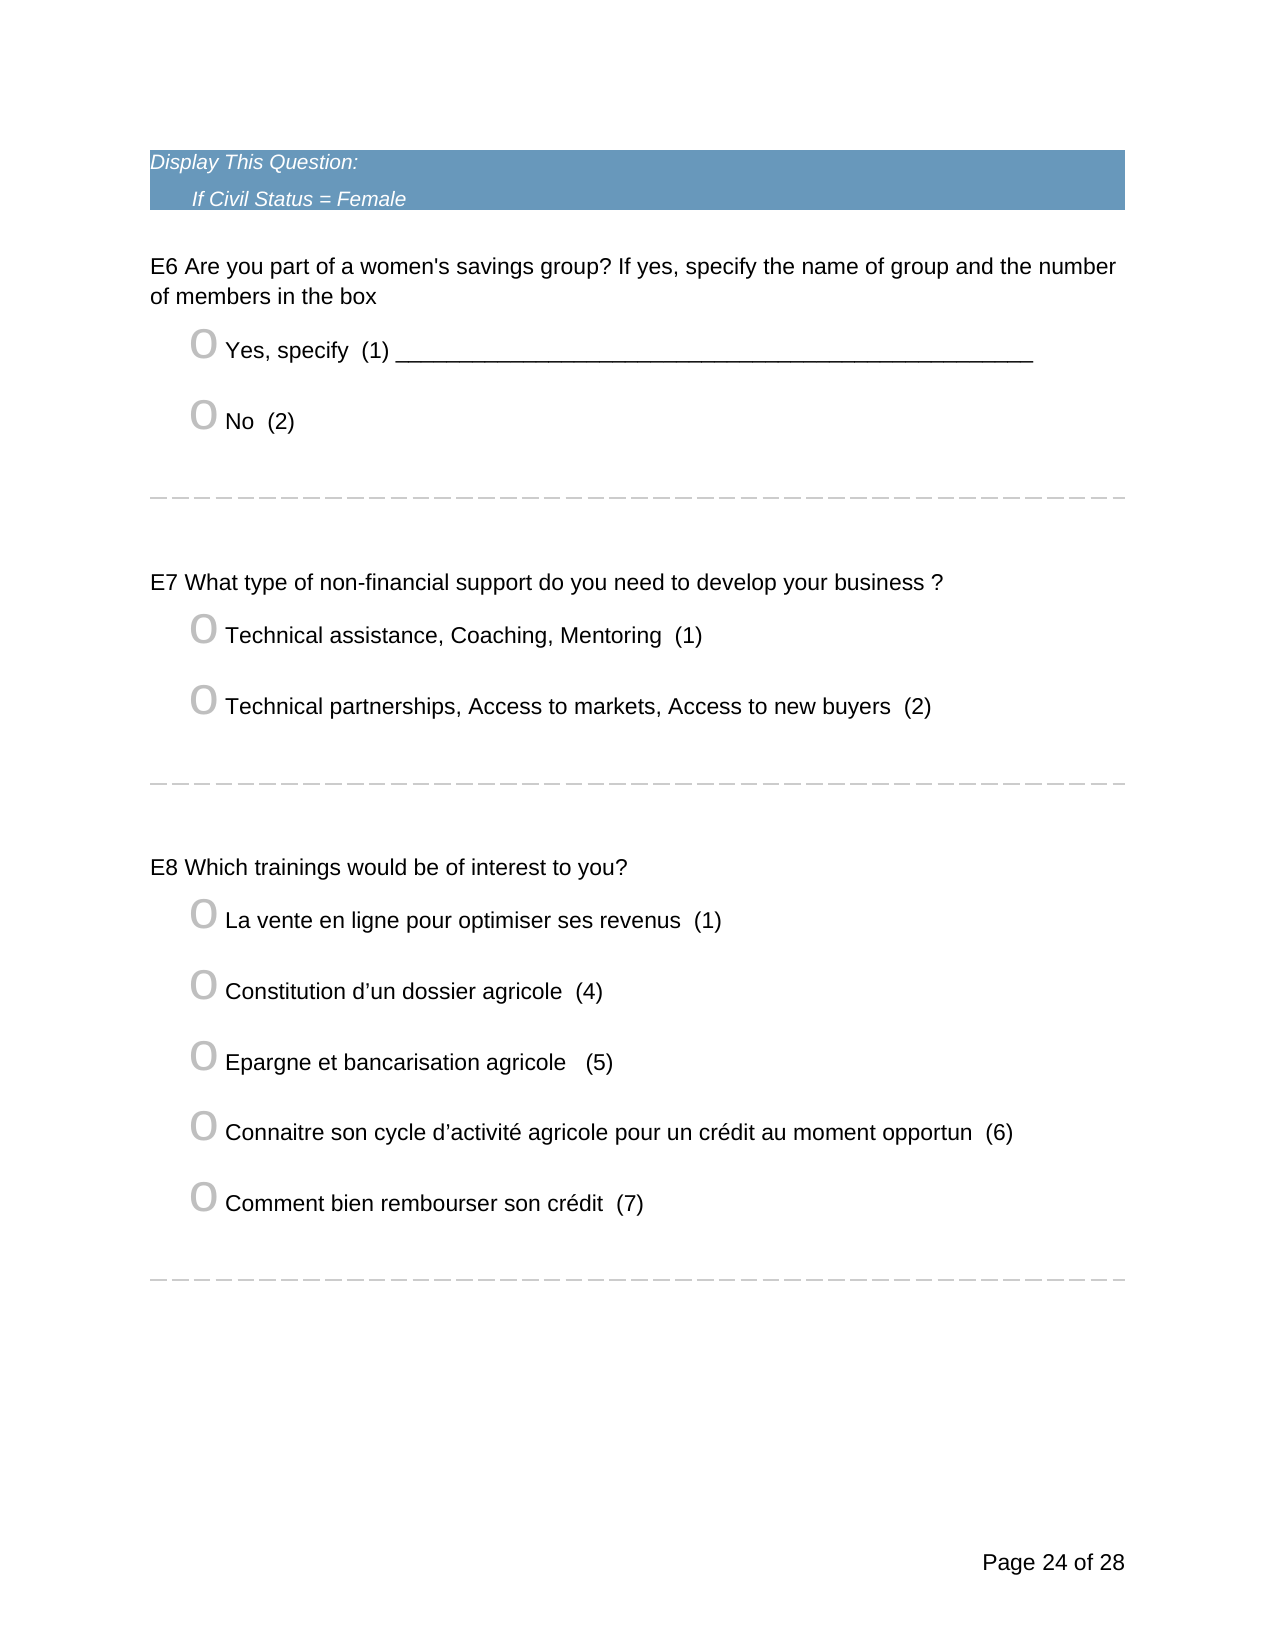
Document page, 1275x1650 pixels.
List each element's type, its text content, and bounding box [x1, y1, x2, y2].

list Yes, specify (1) __________________________________________________ [187, 313, 1125, 375]
text E7 What type of non-financial support do you need to develop your business ? [150, 568, 1125, 595]
text If Civil Status = Female [150, 186, 1125, 210]
list Epargne et bancarisation agricole (5) [187, 1025, 1125, 1086]
list La vente en ligne pour optimiser ses revenus (1) [187, 884, 1125, 945]
text Display This Question: [150, 150, 1125, 174]
list No (2) [187, 384, 1125, 445]
text E8 Which trainings would be of interest to you? [150, 853, 1125, 880]
list Comment bien rembourser son crédit (7) [187, 1166, 1125, 1227]
list Technical assistance, Coaching, Mentoring (1) [187, 599, 1125, 660]
list Technical partnerships, Access to markets, Access to new buyers (2) [187, 669, 1125, 731]
list Constitution d’un dossier agricole (4) [187, 954, 1125, 1016]
list Connaitre son cycle d’activité agricole pour un crédit au moment opportun (6) [187, 1095, 1125, 1157]
text E6 Are you part of a women's savings group? If yes, specify the name of group and the number of members in the box [150, 253, 1125, 310]
